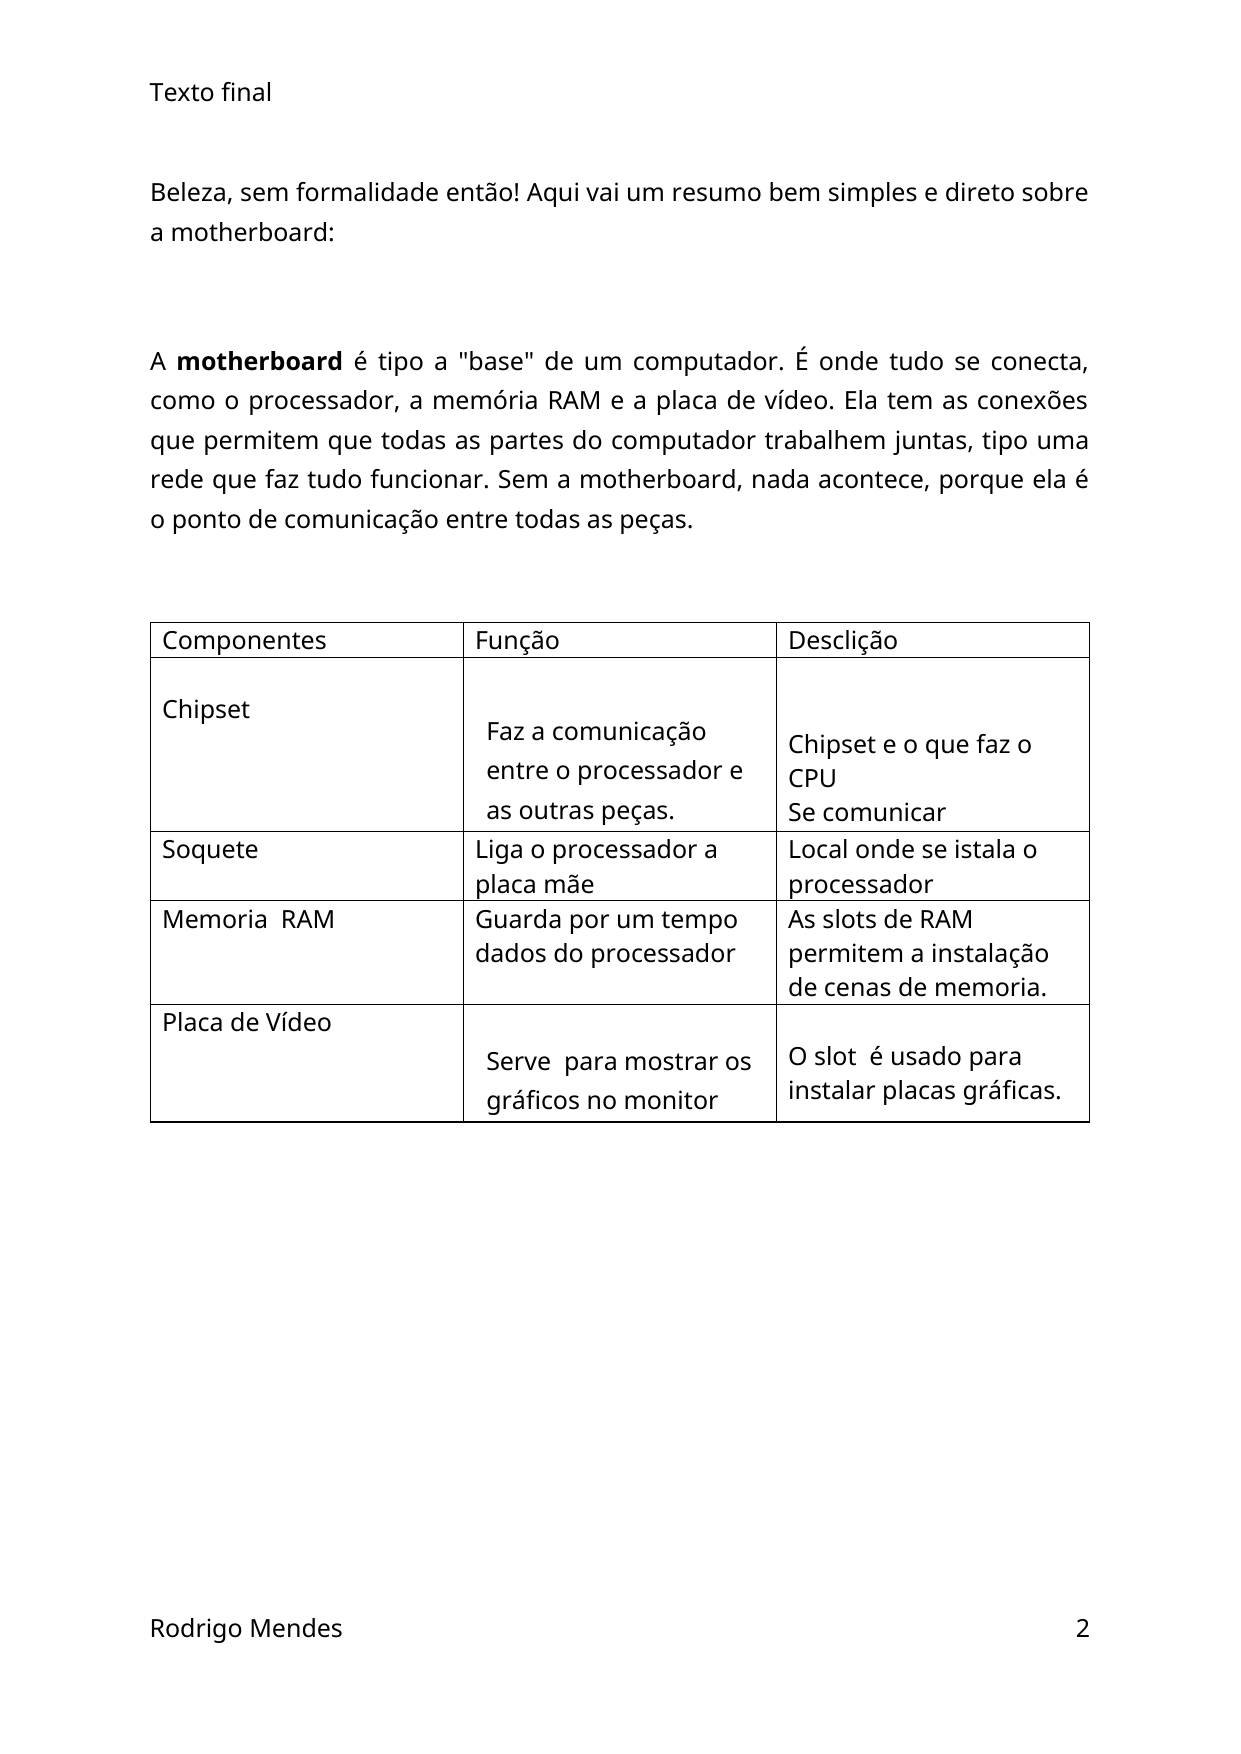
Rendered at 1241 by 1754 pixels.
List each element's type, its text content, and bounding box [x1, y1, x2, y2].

text Beleza, sem formalidade então! Aqui vai um resumo bem simples e direto sobre a motherboard: [150, 175, 1090, 248]
table_cell Chipset e o que faz o CPU Se comunicar [777, 658, 1089, 831]
table_cell [464, 658, 776, 831]
table_cell O slot é usado para instalar placas gráficas. [777, 1005, 1089, 1121]
table_cell Local onde se istala o processador [777, 832, 1089, 900]
table_header Desclição [777, 623, 1089, 657]
text A motherboard é tipo a "base" de um computador. É onde tudo se conecta, como o processador, a memória RAM e a placa de vídeo. Ela tem as conexões que permitem que todas as partes do computador trabalhem juntas, tipo uma rede que faz tudo funcionar. Sem a motherboard, nada acontece, porque ela é o ponto de comunicação entre todas as peças. [150, 343, 1090, 535]
table_cell Memoria RAM [151, 901, 463, 1003]
table_cell [464, 1005, 776, 1121]
table_cell Chipset [151, 658, 463, 831]
table_cell Liga o processador a placa mãe [464, 832, 776, 900]
table_cell Placa de Vídeo [151, 1005, 463, 1121]
table_cell As slots de RAM permitem a instalação de cenas de memoria. [777, 901, 1089, 1003]
table_header Função [464, 623, 776, 657]
table_cell Guarda por um tempo dados do processador [464, 901, 776, 1003]
table_header Componentes [151, 623, 463, 657]
table_cell Soquete [151, 832, 463, 900]
